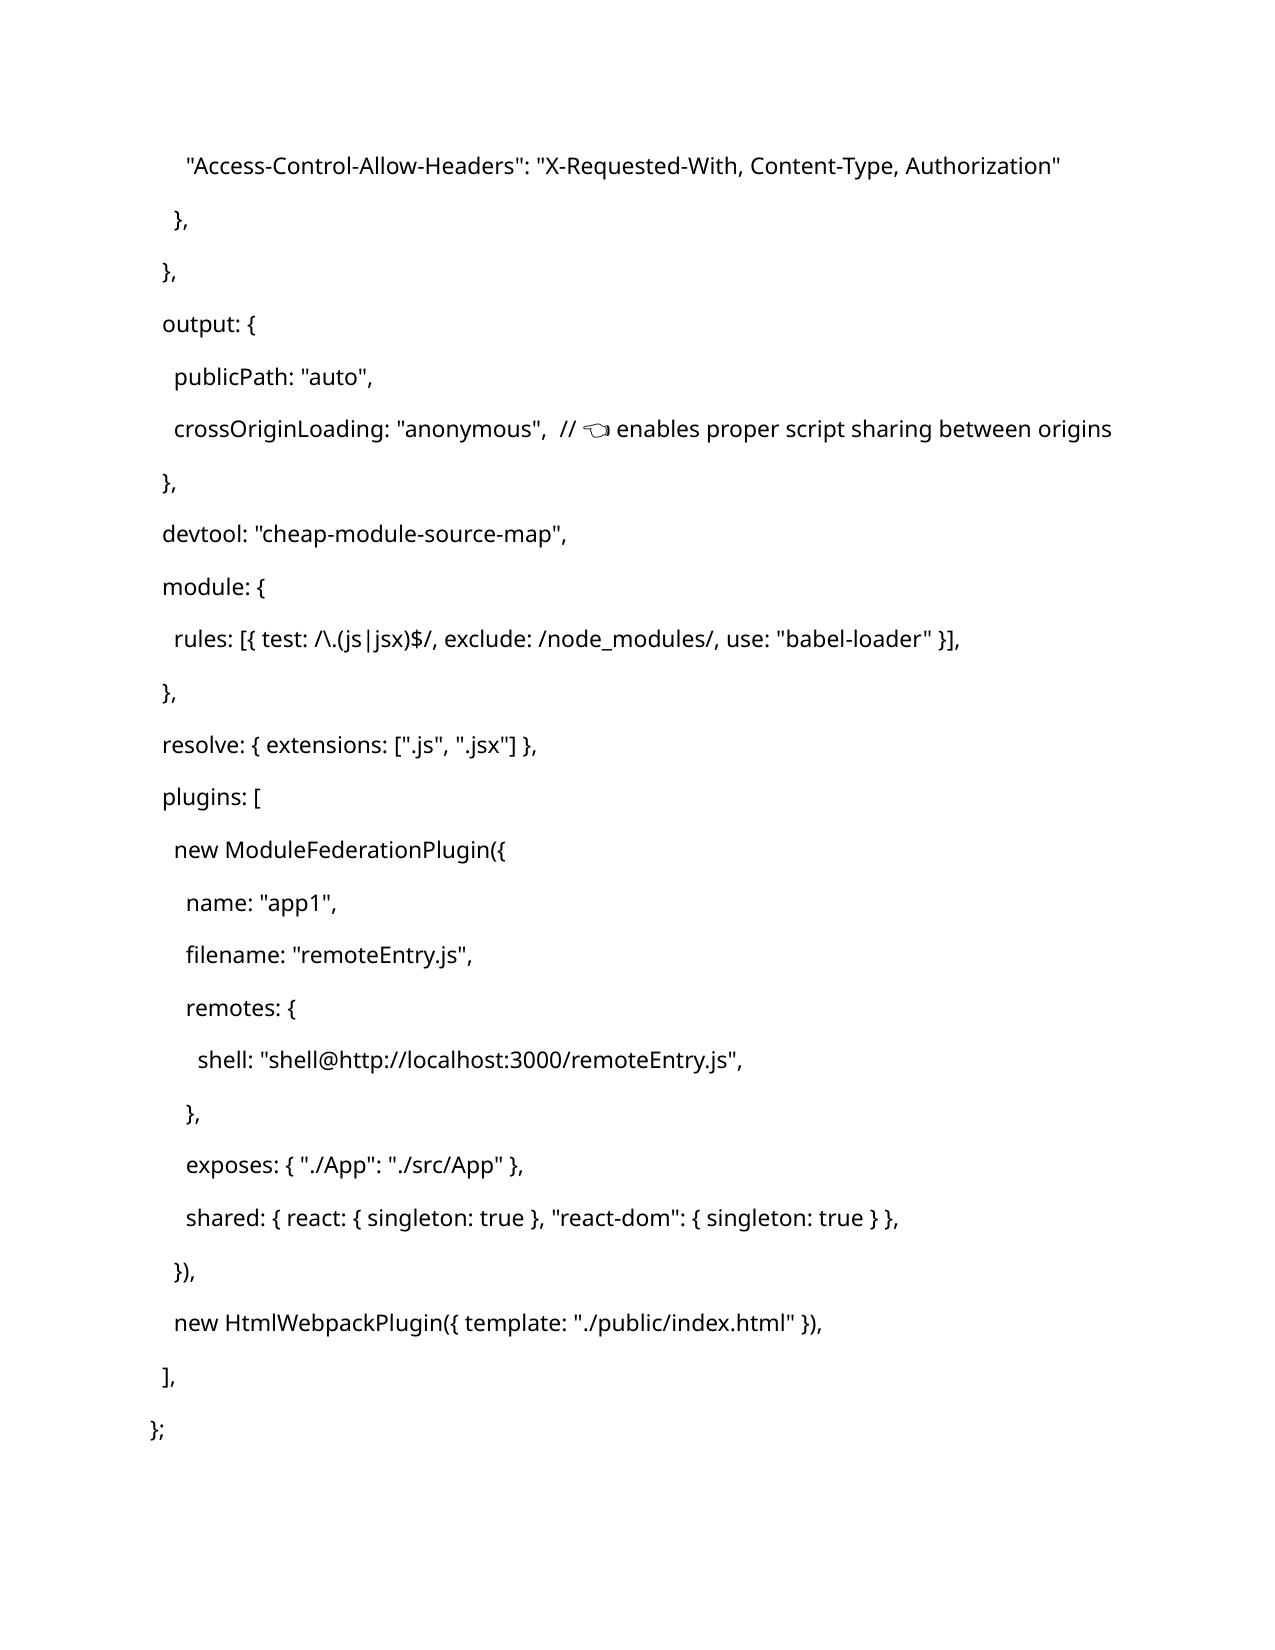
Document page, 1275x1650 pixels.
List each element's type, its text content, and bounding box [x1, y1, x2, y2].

text }), [150, 1255, 1125, 1286]
text exposes: { "./App": "./src/App" }, [150, 1149, 1125, 1181]
text }, [150, 1097, 1125, 1128]
text plugins: [ [150, 781, 1125, 812]
text shell: "shell@http://localhost:3000/remoteEntry.js", [150, 1044, 1125, 1076]
text }, [150, 466, 1125, 497]
text shared: { react: { singleton: true }, "react-dom": { singleton: true } }, [150, 1202, 1125, 1233]
text module: { [150, 571, 1125, 602]
text "Access-Control-Allow-Headers": "X-Requested-With, Content-Type, Authorization" [150, 150, 1125, 181]
text remotes: { [150, 992, 1125, 1023]
text devtool: "cheap-module-source-map", [150, 518, 1125, 549]
text new HtmlWebpackPlugin({ template: "./public/index.html" }), [150, 1307, 1125, 1338]
text }, [150, 255, 1125, 286]
text resolve: { extensions: [".js", ".jsx"] }, [150, 729, 1125, 760]
text crossOriginLoading: "anonymous", // 👈 enables proper script sharing between origins [150, 413, 1125, 444]
text }, [150, 203, 1125, 234]
text new ModuleFederationPlugin({ [150, 834, 1125, 865]
text publicPath: "auto", [150, 360, 1125, 392]
text filename: "remoteEntry.js", [150, 939, 1125, 970]
text name: "app1", [150, 886, 1125, 918]
text ], [150, 1360, 1125, 1391]
text rules: [{ test: /\.(js|jsx)$/, exclude: /node_modules/, use: "babel-loader" }], [150, 623, 1125, 655]
text }; [150, 1412, 1125, 1444]
text output: { [150, 308, 1125, 339]
text }, [150, 676, 1125, 707]
